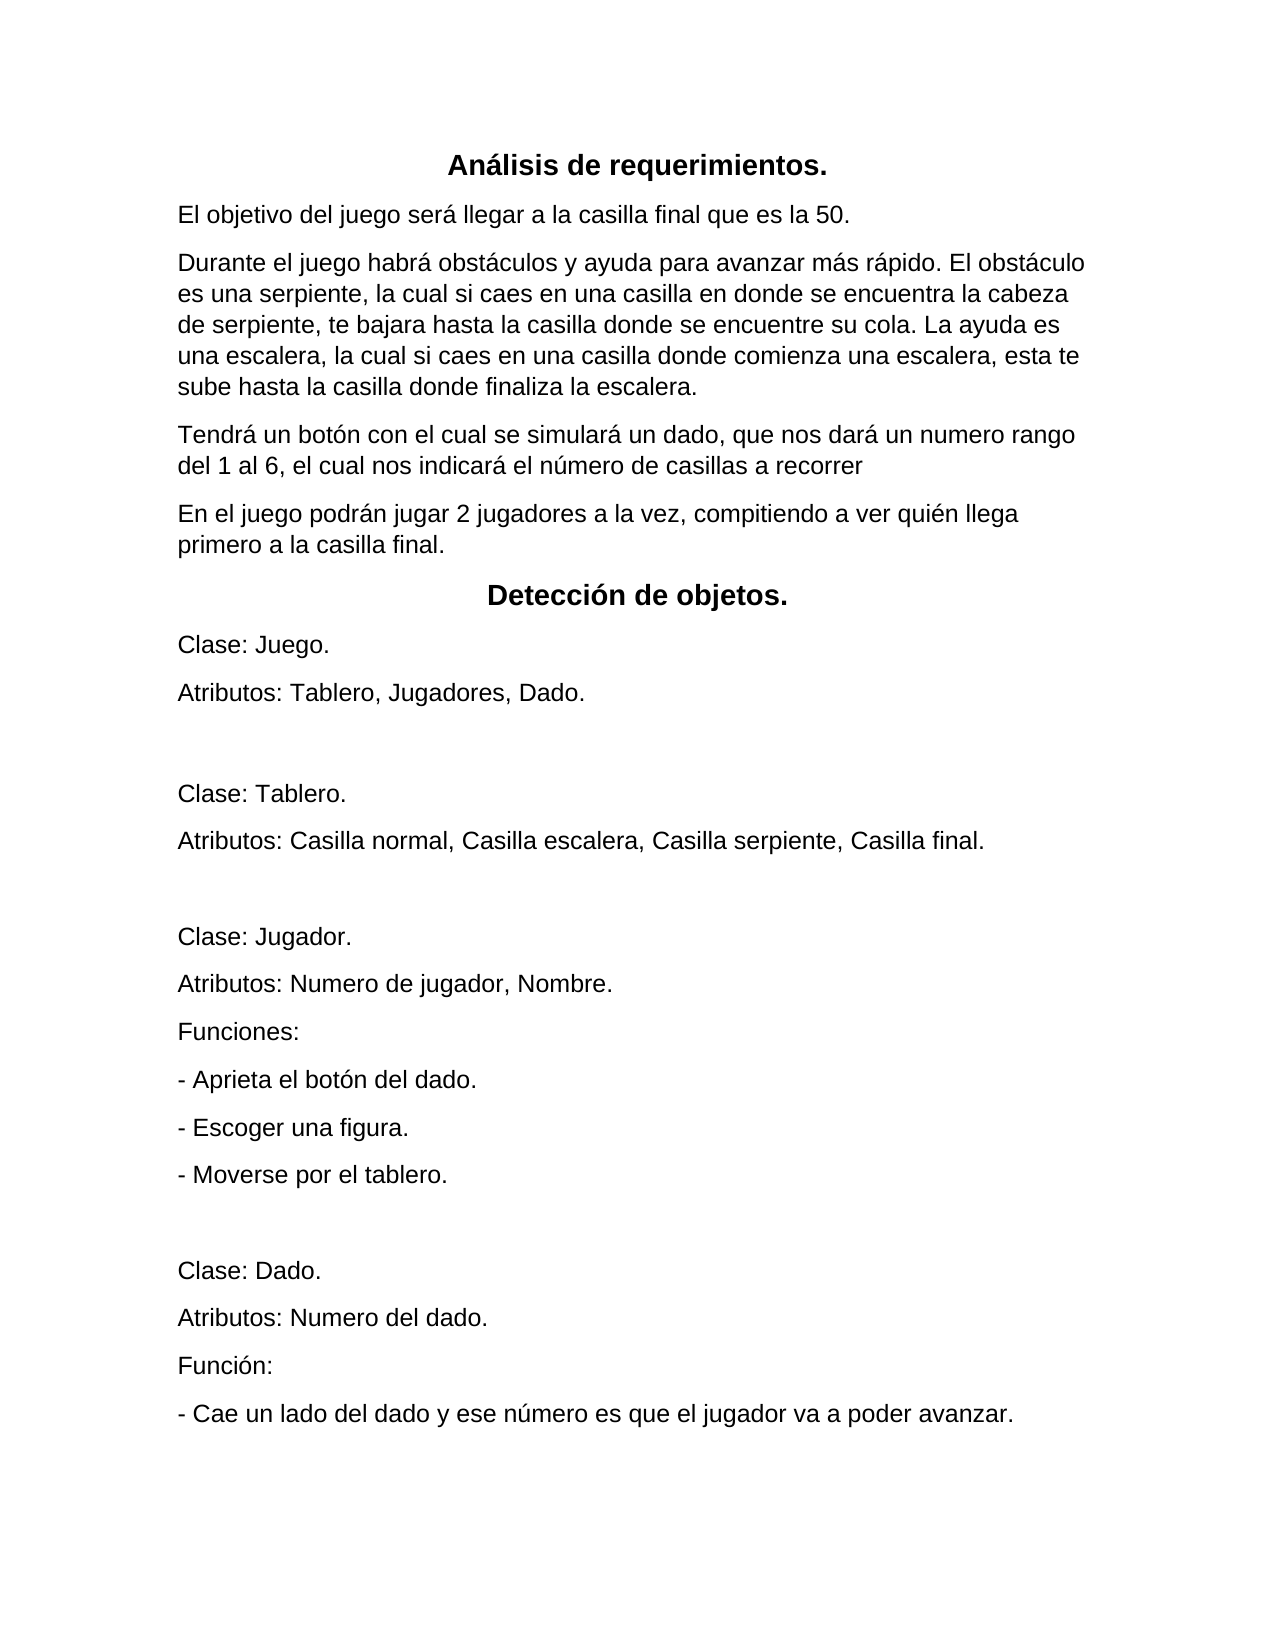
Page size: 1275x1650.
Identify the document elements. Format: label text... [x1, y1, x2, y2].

text - Escoger una figura. [177, 1112, 1098, 1141]
text - Moverse por el tablero. [177, 1160, 1098, 1189]
text Clase: Juego. [177, 630, 1098, 659]
text Tendrá un botón con el cual se simulará un dado, que nos dará un numero rango del 1 al 6, el cual nos indicará el número de casillas a recorrer [177, 420, 1098, 480]
text Atributos: Numero del dado. [177, 1303, 1098, 1332]
text Análisis de requerimientos. [177, 148, 1098, 181]
text En el juego podrán jugar 2 jugadores a la vez, compitiendo a ver quién llega primero a la casilla final. [177, 499, 1098, 558]
text Clase: Tablero. [177, 778, 1098, 807]
text El objetivo del juego será llegar a la casilla final que es la 50. [177, 200, 1098, 229]
text Atributos: Casilla normal, Casilla escalera, Casilla serpiente, Casilla final. [177, 826, 1098, 855]
text Clase: Dado. [177, 1256, 1098, 1284]
text - Aprieta el botón del dado. [177, 1065, 1098, 1093]
text - Cae un lado del dado y ese número es que el jugador va a poder avanzar. [177, 1399, 1098, 1427]
text Atributos: Tablero, Jugadores, Dado. [177, 678, 1098, 707]
text Detección de objetos. [177, 577, 1098, 611]
text Función: [177, 1351, 1098, 1380]
text Funciones: [177, 1017, 1098, 1046]
text Clase: Jugador. [177, 922, 1098, 950]
text Atributos: Numero de jugador, Nombre. [177, 969, 1098, 998]
text Durante el juego habrá obstáculos y ayuda para avanzar más rápido. El obstáculo es una serpiente, la cual si caes en una casilla en donde se encuentra la cabeza de serpiente, te bajara hasta la casilla donde se encuentre su cola. La ayuda es una escalera, la cual si caes en una casilla donde comienza una escalera, esta te sube hasta la casilla donde finaliza la escalera. [177, 248, 1098, 401]
